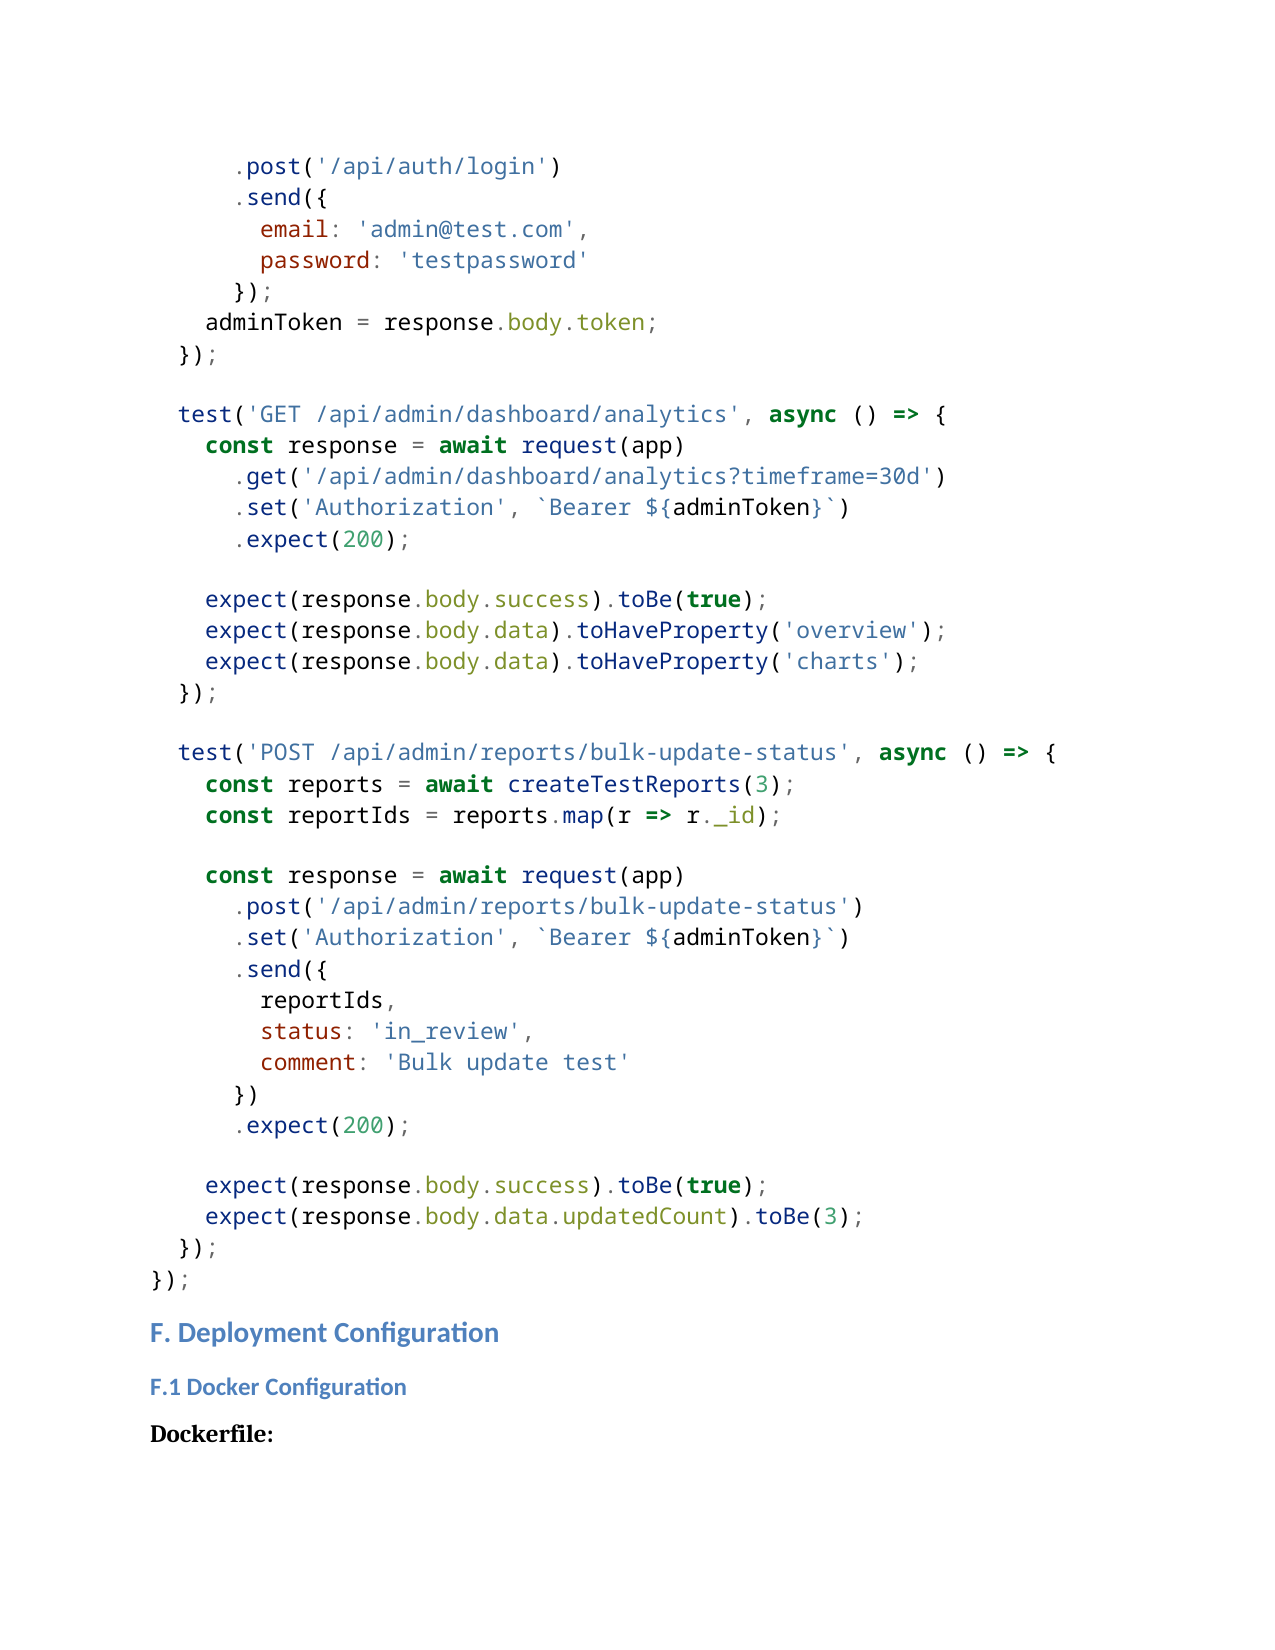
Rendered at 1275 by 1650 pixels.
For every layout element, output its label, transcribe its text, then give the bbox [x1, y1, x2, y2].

text Dockerfile: [150, 1420, 1125, 1449]
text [150, 150, 1125, 1294]
subtitle F. Deployment Configuration [150, 1314, 1125, 1350]
subtitle F.1 Docker Configuration [150, 1371, 1125, 1402]
